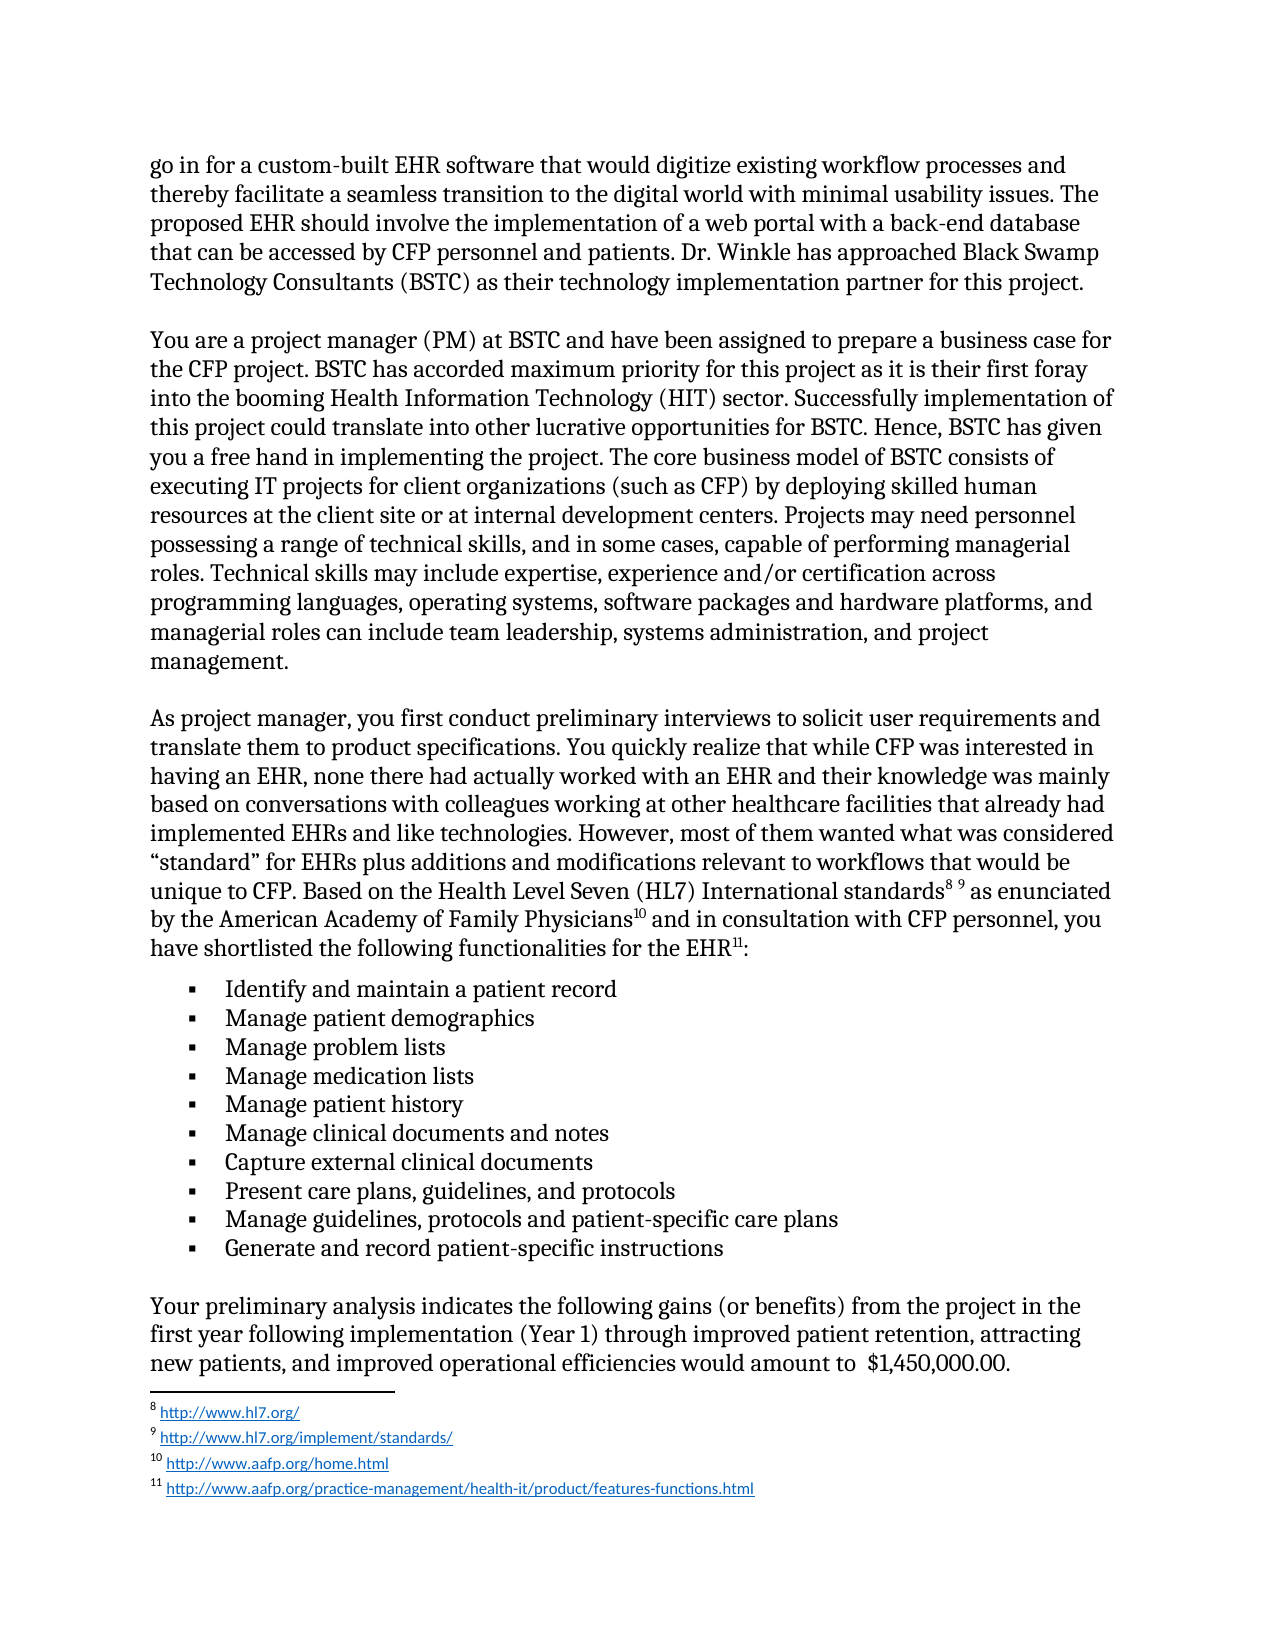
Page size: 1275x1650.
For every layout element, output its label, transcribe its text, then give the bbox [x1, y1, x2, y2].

list Manage patient history [187, 1090, 1125, 1119]
list Present care plans, guidelines, and protocols [187, 1177, 1125, 1205]
list Identify and maintain a patient record [187, 975, 1125, 1004]
text Your preliminary analysis indicates the following gains (or benefits) from the project in the first year following implementation (Year 1) through improved patient retention, attracting new patients, and improved operational efficiencies would amount to $1,450,000.00. [150, 1292, 1125, 1378]
text You are a project manager (PM) at BSTC and have been assigned to prepare a business case for the CFP project. BSTC has accorded maximum priority for this project as it is their first foray into the booming Health Information Technology (HIT) sector. Successfully implementation of this project could translate into other lucrative opportunities for BSTC. Hence, BSTC has given you a free hand in implementing the project. The core business model of BSTC consists of executing IT projects for client organizations (such as CFP) by deploying skilled human resources at the client site or at internal development centers. Projects may need personnel possessing a range of technical skills, and in some cases, capable of performing managerial roles. Technical skills may include expertise, experience and/or certification across programming languages, operating systems, software packages and hardware platforms, and managerial roles can include team leadership, systems administration, and project management. [150, 325, 1125, 675]
list Generate and record patient-specific instructions [187, 1234, 1125, 1263]
list Capture external clinical documents [187, 1148, 1125, 1177]
list Manage guidelines, protocols and patient-specific care plans [187, 1205, 1125, 1234]
list Manage clinical documents and notes [187, 1119, 1125, 1148]
list Manage medication lists [187, 1062, 1125, 1090]
list Manage patient demographics [187, 1004, 1125, 1033]
text As project manager, you first conduct preliminary interviews to solicit user requirements and translate them to product specifications. You quickly realize that while CFP was interested in having an EHR, none there had actually worked with an EHR and their knowledge was mainly based on conversations with colleagues working at other healthcare facilities that already had implemented EHRs and like technologies. However, most of them wanted what was considered “standard” for EHRs plus additions and modifications relevant to workflows that would be unique to CFP. Based on the Health Level Seven (HL7) International standards as enunciated by the American Academy of Family Physicians and in consultation with CFP personnel, you have shortlisted the following functionalities for the EHR: [150, 704, 1125, 963]
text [150, 150, 1125, 296]
list Manage problem lists [187, 1033, 1125, 1062]
